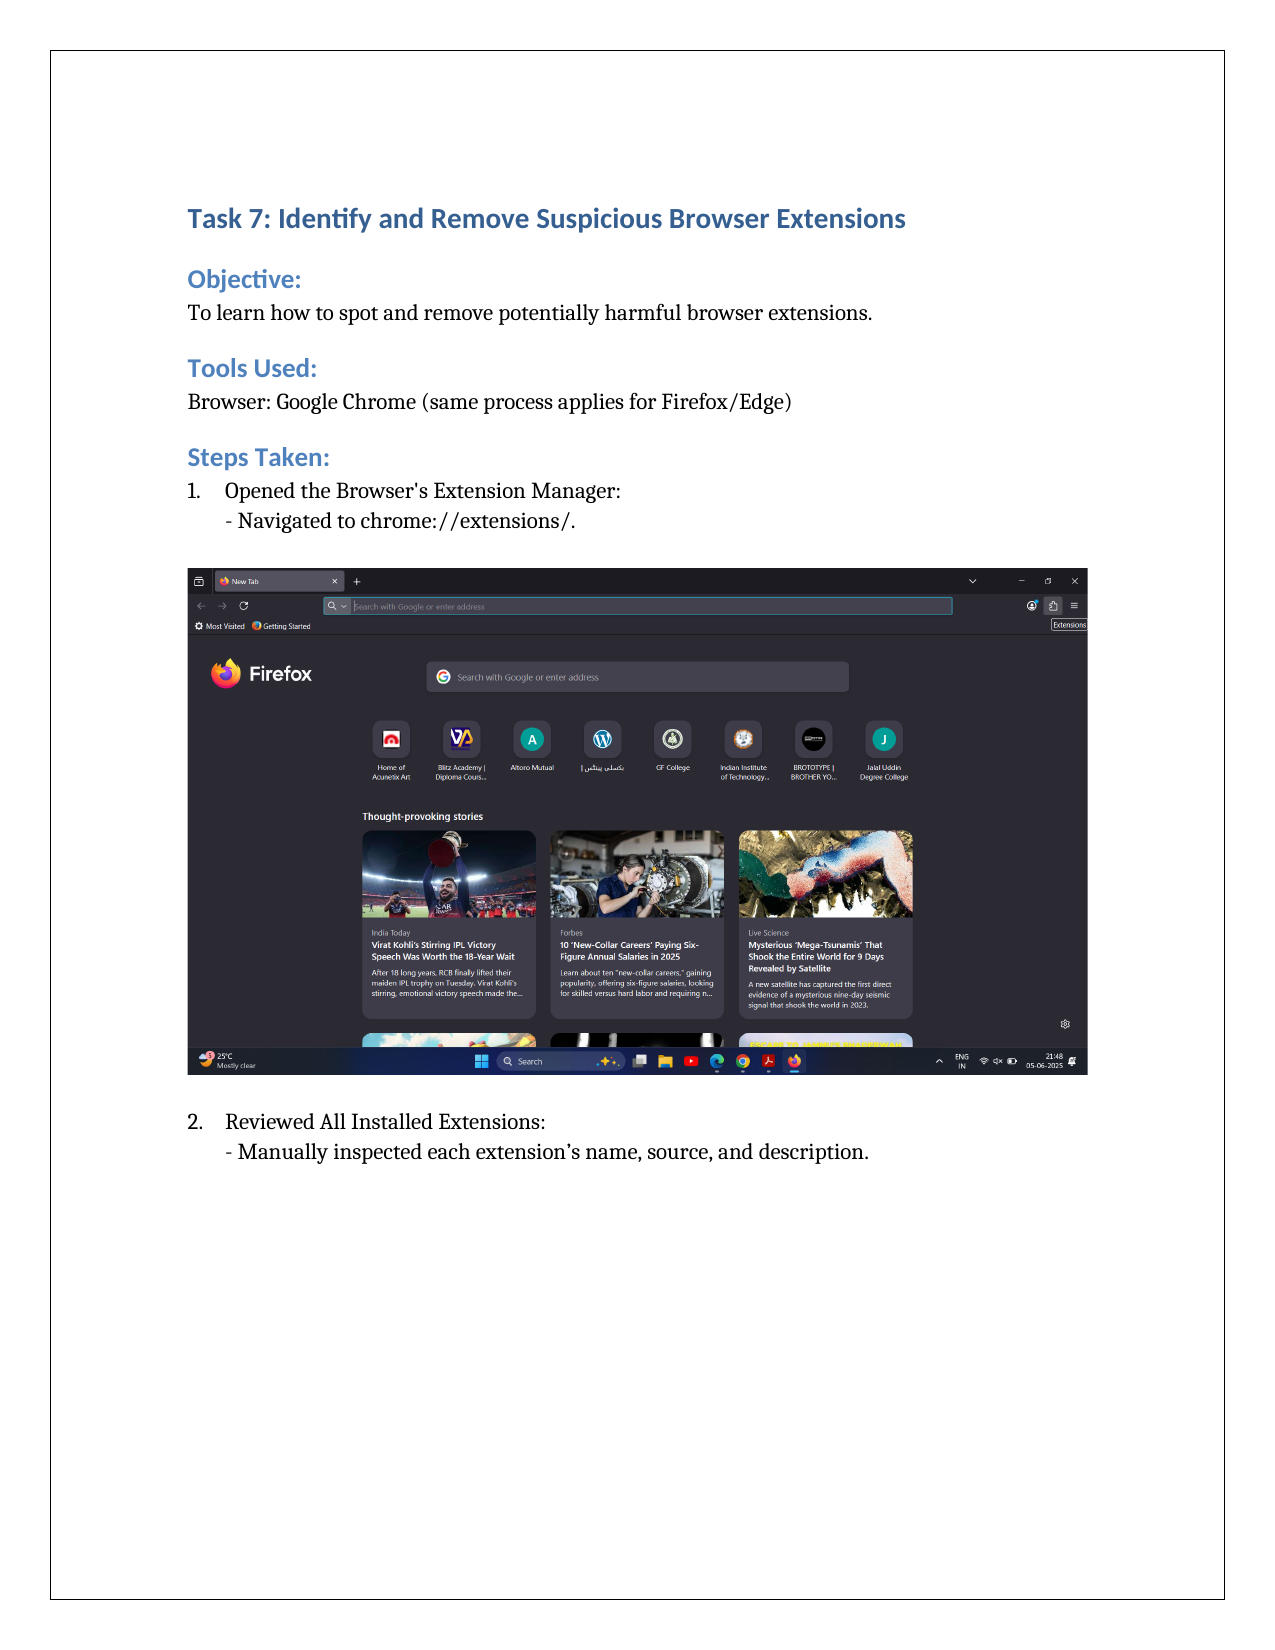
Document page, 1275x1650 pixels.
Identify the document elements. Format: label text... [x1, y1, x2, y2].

subtitle Tools Used: [187, 351, 1087, 384]
list Opened the Browser's Extension Manager: - Navigated to chrome://extensions/. [187, 478, 1087, 534]
text Browser: Google Chrome (same process applies for Firefox/Edge) [187, 389, 1087, 415]
subtitle Objective: [187, 262, 1087, 295]
picture [187, 568, 1088, 1075]
text To learn how to spot and remove potentially harmful browser extensions. [187, 300, 1087, 326]
subtitle Task 7: Identify and Remove Suspicious Browser Extensions [187, 200, 1087, 236]
subtitle Steps Taken: [187, 440, 1087, 473]
list Reviewed All Installed Extensions: - Manually inspected each extension’s name, source, and description. [187, 1108, 1087, 1165]
